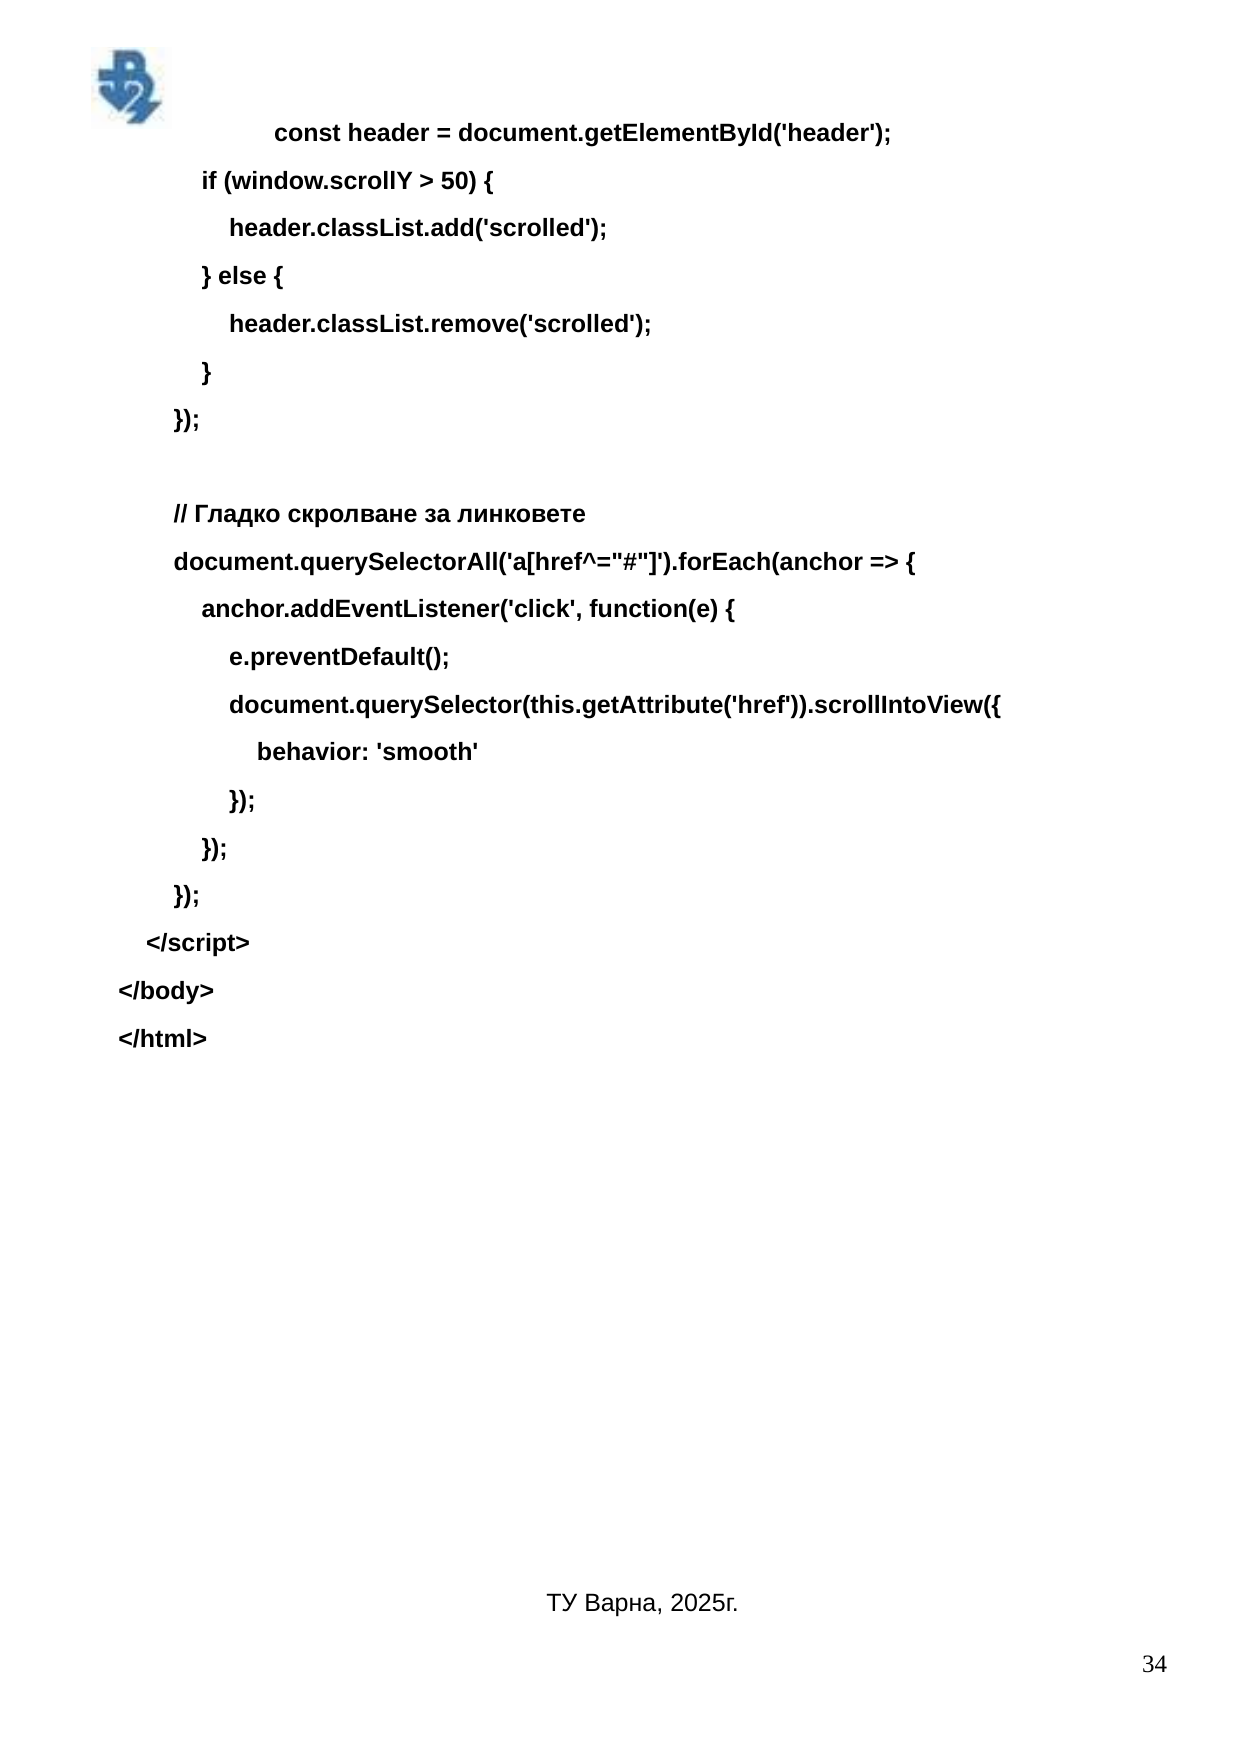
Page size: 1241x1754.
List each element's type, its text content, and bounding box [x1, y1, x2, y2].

text e.preventDefault(); [118, 642, 1186, 671]
text }); [118, 785, 1186, 814]
text </body> [118, 976, 1186, 1004]
text </script> [118, 928, 1186, 957]
picture [90, 47, 172, 129]
text }); [118, 404, 1186, 433]
text }); [118, 880, 1186, 909]
text behavior: 'smooth' [118, 737, 1186, 766]
text header.classList.add('scrolled'); [118, 213, 1186, 242]
text // Гладко скролване за линковете [118, 499, 1186, 527]
text anchor.addEventListener('click', function(e) { [118, 594, 1186, 623]
text document.querySelectorAll('a[href^="#"]').forEach(anchor => { [118, 546, 1186, 575]
text }); [118, 833, 1186, 861]
text } else { [118, 261, 1186, 290]
text header.classList.remove('scrolled'); [118, 309, 1186, 337]
text } [118, 356, 1186, 385]
text const header = document.getElementById('header'); [118, 118, 1186, 147]
text if (window.scrollY > 50) { [118, 166, 1186, 194]
text </html> [118, 1023, 1186, 1052]
text document.querySelector(this.getAttribute('href')).scrollIntoView({ [118, 689, 1186, 718]
